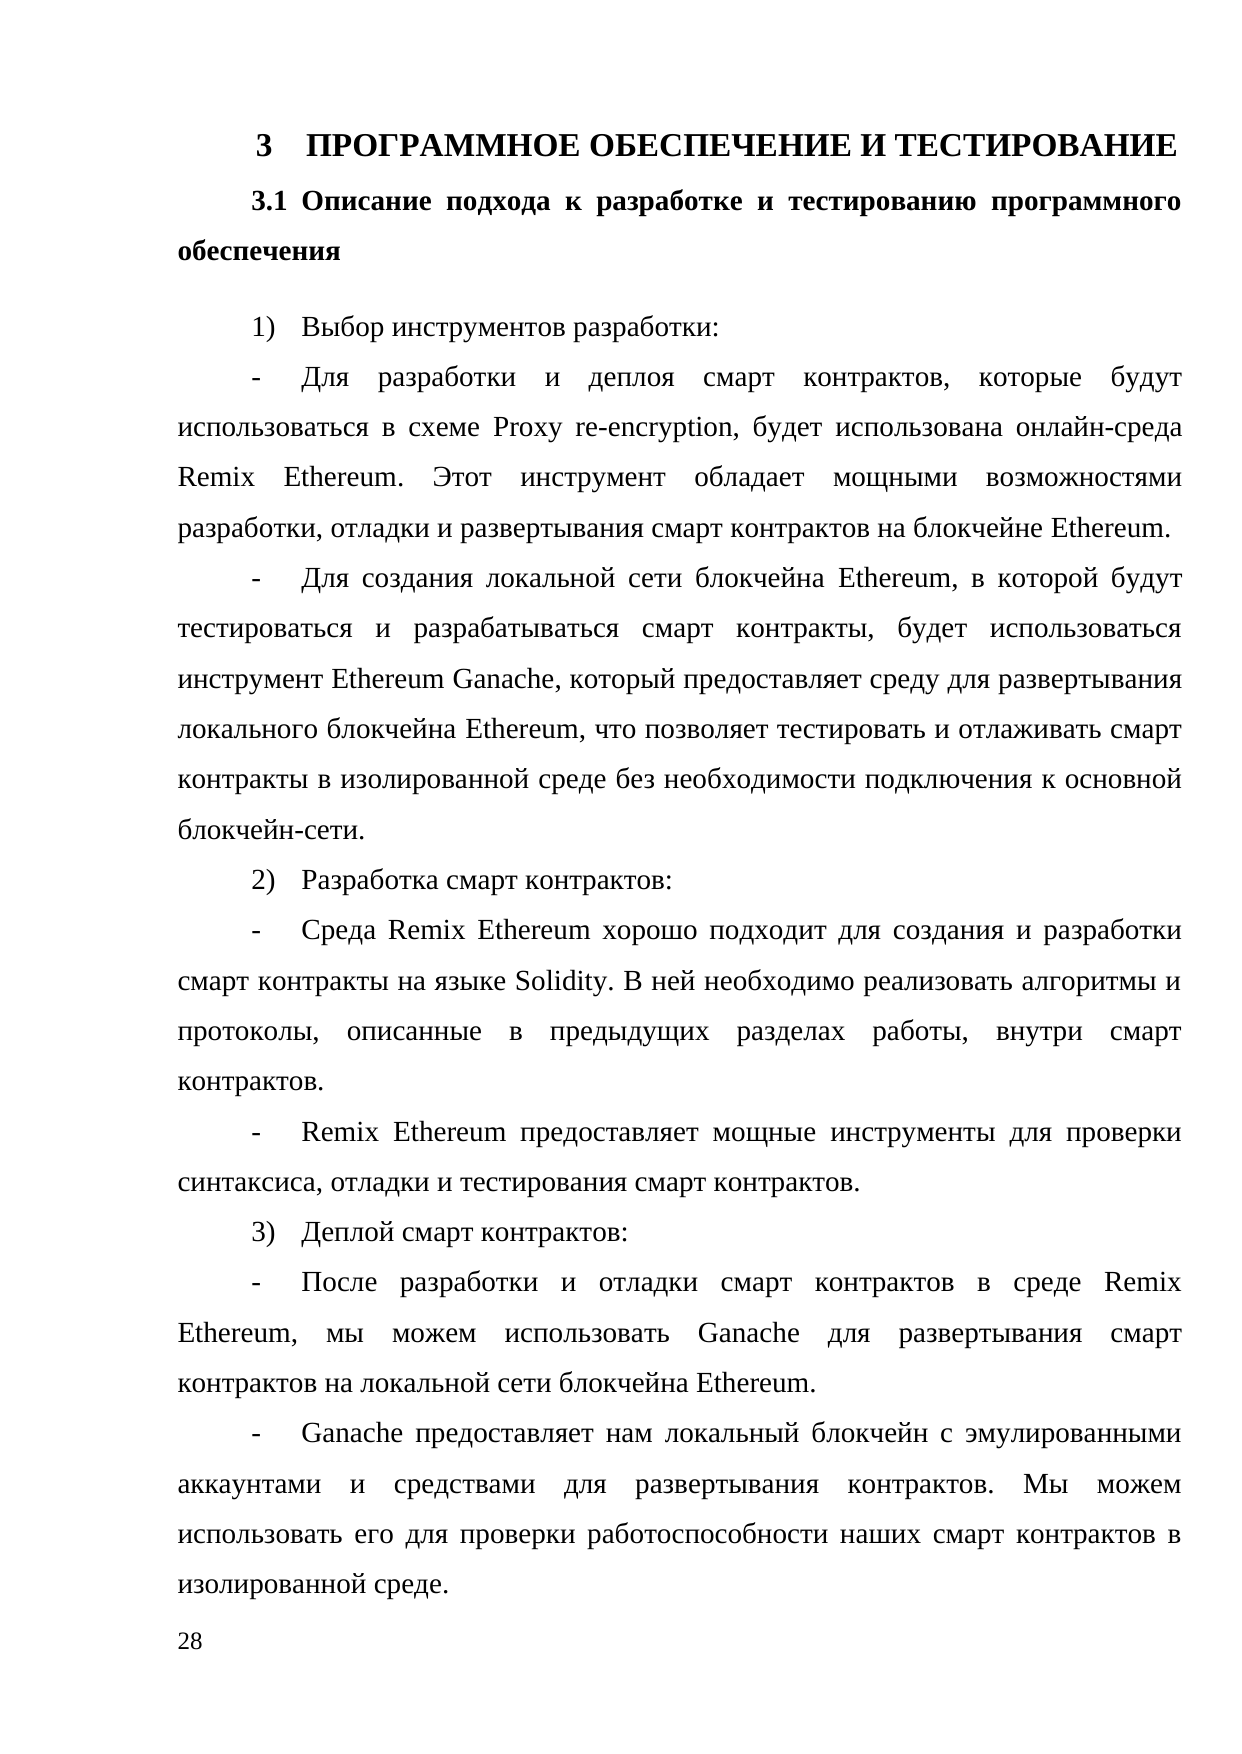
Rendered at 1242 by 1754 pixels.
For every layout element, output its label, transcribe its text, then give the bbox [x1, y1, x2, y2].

subtitle ПРОГРАММНОЕ ОБЕСПЕЧЕНИЕ И ТЕСТИРОВАНИЕ [177, 126, 1183, 164]
list Разработка смарт контрактов: [177, 862, 1183, 896]
list Remix Ethereum предоставляет мощные инструменты для проверки синтаксиса, отладки и тестирования смарт контрактов. [177, 1114, 1183, 1197]
list Деплой смарт контрактов: [177, 1214, 1183, 1248]
list Ganache предоставляет нам локальный блокчейн с эмулированными аккаунтами и средствами для развертывания контрактов. Мы можем использовать его для проверки работоспособности наших смарт контрактов в изолированной среде. [177, 1416, 1183, 1600]
list После разработки и отладки смарт контрактов в среде Remix Ethereum, мы можем использовать Ganache для развертывания смарт контрактов на локальной сети блокчейна Ethereum. [177, 1264, 1183, 1399]
list Для разработки и деплоя смарт контрактов, которые будут использоваться в схеме Proxy re-encryption, будет использована онлайн-среда Remix Ethereum. Этот инструмент обладает мощными возможностями разработки, отладки и развертывания смарт контрактов на блокчейне Ethereum. [177, 359, 1183, 543]
list Cреда Remix Ethereum хорошо подходит для создания и разработки смарт контракты на языке Solidity. В ней необходимо реализовать алгоритмы и протоколы, описанные в предыдущих разделах работы, внутри смарт контрактов. [177, 912, 1183, 1097]
list Выбор инструментов разработки: [177, 309, 1183, 342]
list Для создания локальной сети блокчейна Ethereum, в которой будут тестироваться и разрабатываться смарт контракты, будет использоваться инструмент Ethereum Ganache, который предоставляет среду для развертывания локального блокчейна Ethereum, что позволяет тестировать и отлаживать смарт контракты в изолированной среде без необходимости подключения к основной блокчейн-сети. [177, 560, 1183, 845]
subtitle Описание подхода к разработке и тестированию программного обеспечения [177, 183, 1183, 267]
